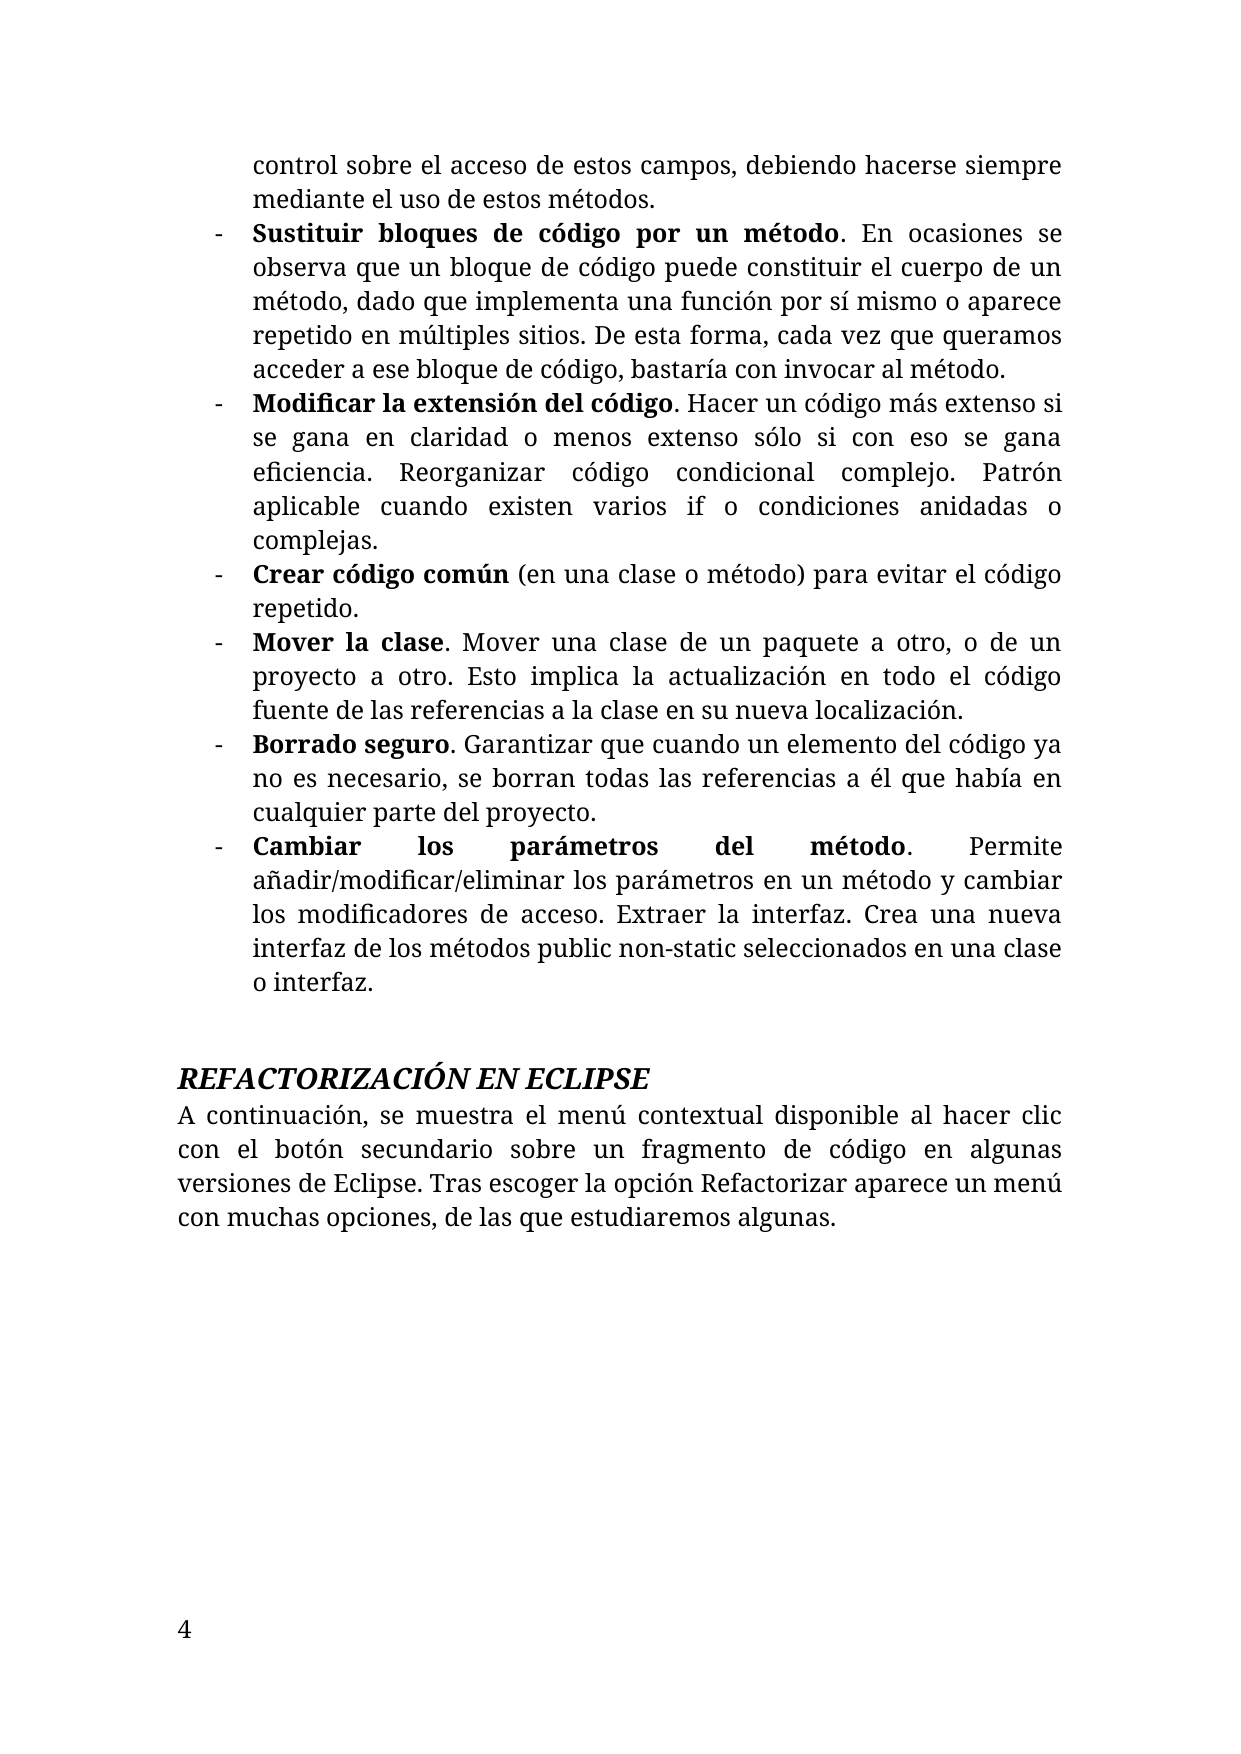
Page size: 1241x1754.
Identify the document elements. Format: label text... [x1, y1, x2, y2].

list Borrado seguro. Garantizar que cuando un elemento del código ya no es necesario, se borran todas las referencias a él que había en cualquier parte del proyecto. [215, 727, 1063, 829]
text A continuación, se muestra el menú contextual disponible al hacer clic con el botón secundario sobre un fragmento de código en algunas versiones de Eclipse. Tras escoger la opción Refactorizar aparece un menú con muchas opciones, de las que estudiaremos algunas. [177, 1098, 1063, 1234]
list Mover la clase. Mover una clase de un paquete a otro, o de un proyecto a otro. Esto implica la actualización en todo el código fuente de las referencias a la clase en su nueva localización. [215, 624, 1063, 727]
list Modificar la extensión del código. Hacer un código más extenso si se gana en claridad o menos extenso sólo si con eso se gana eficiencia. Reorganizar código condicional complejo. Patrón aplicable cuando existen varios if o condiciones anidadas o complejas. [215, 386, 1063, 556]
list Crear código común (en una clase o método) para evitar el código repetido. [215, 556, 1063, 624]
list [215, 148, 1063, 216]
subtitle REFACTORIZACIÓN EN ECLIPSE [177, 1058, 1063, 1098]
list Cambiar los parámetros del método. Permite añadir/modificar/eliminar los parámetros en un método y cambiar los modificadores de acceso. Extraer la interfaz. Crea una nueva interfaz de los métodos public non-static seleccionados en una clase o interfaz. [215, 829, 1063, 999]
list Sustituir bloques de código por un método. En ocasiones se observa que un bloque de código puede constituir el cuerpo de un método, dado que implementa una función por sí mismo o aparece repetido en múltiples sitios. De esta forma, cada vez que queramos acceder a ese bloque de código, bastaría con invocar al método. [215, 216, 1063, 386]
